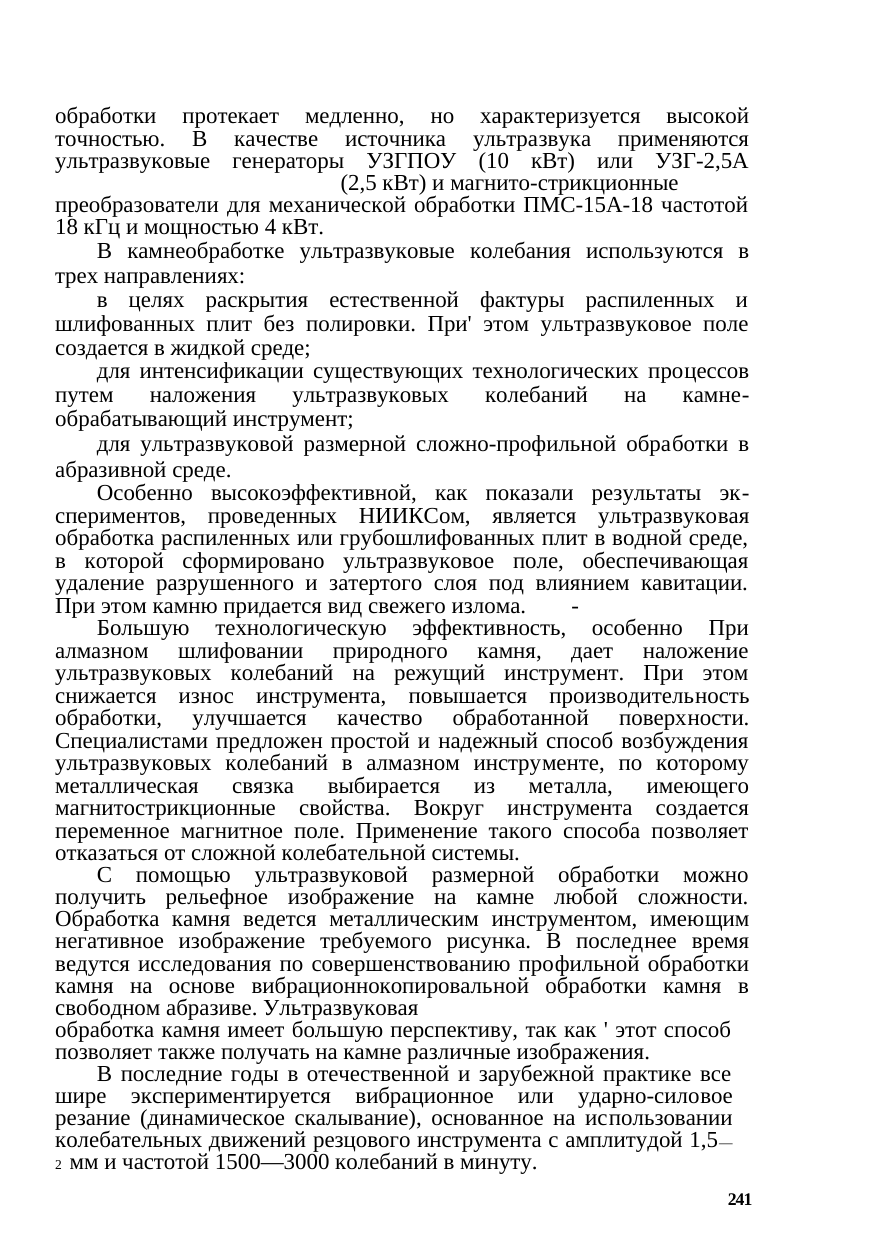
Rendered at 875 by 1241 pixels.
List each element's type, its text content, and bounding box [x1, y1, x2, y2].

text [55, 106, 749, 195]
text для ультразвуковой размерной сложно-профильной обработки в абразивной среде. [55, 431, 749, 483]
text В последние годы в отечественной и зарубежной практике все шире экспериментируется вибрационное или ударно-силовое резание (динамическое скалывание), основанное на использовании колебательных движений резцового инструмента с амплитудой 1,5—2 мм и частотой 1500—3000 колебаний в минуту. [55, 1064, 732, 1174]
text Особенно высокоэффективной, как показали результаты экспериментов, проведенных НИИКСом, является ультразвуковая обработка распиленных или грубошлифованных плит в водной среде, в которой сформировано ультразвуковое поле, обеспечивающая удаление разрушенного и затертого слоя под влиянием кавитации. При этом камню придается вид свежего излома. - [55, 483, 749, 618]
text преобразователи для механической обработки ПМС-15А-18 частотой 18 кГц и мощностью 4 кВт. [55, 195, 749, 239]
text в целях раскрытия естественной фактуры распиленных и шлифованных плит без полировки. При' этом ультразвуковое поле создается в жидкой среде; [55, 289, 749, 360]
text Большую технологическую эффективность, особенно При алмазном шлифовании природного камня, дает наложение ультразвуковых колебаний на режущий инструмент. При этом снижается износ инструмента, повышается производительность обработки, улучшается качество обработанной поверхности. Специалистами предложен простой и надежный способ возбуждения ультразвуковых колебаний в алмазном инструменте, по которому металлическая связка выбирается из металла, имеющего магнитострикционные свойства. Вокруг инструмента создается переменное магнитное поле. Применение такого способа позволяет отказаться от сложной колебательной системы. [55, 618, 749, 865]
text для интенсификации существующих технологических процессов путем наложения ультразвуковых колебаний на камнеобрабатывающий инструмент; [55, 360, 749, 431]
text В камнеобработке ультразвуковые колебания используются в трех направлениях: [55, 239, 749, 289]
text С помощью ультразвуковой размерной обработки можно получить рельефное изображение на камне любой сложности. Обработка камня ведется металлическим инструментом, имеющим негативное изображение требуемого рисунка. В последнее время ведутся исследования по совершенствованию профильной обработки камня на основе вибрационнокопировальной обработки камня в свободном абразиве. Ультразвуковая [55, 865, 749, 1020]
text обработка камня имеет большую перспективу, так как ' этот способ позволяет также получать на камне различные изображения. [55, 1020, 732, 1064]
